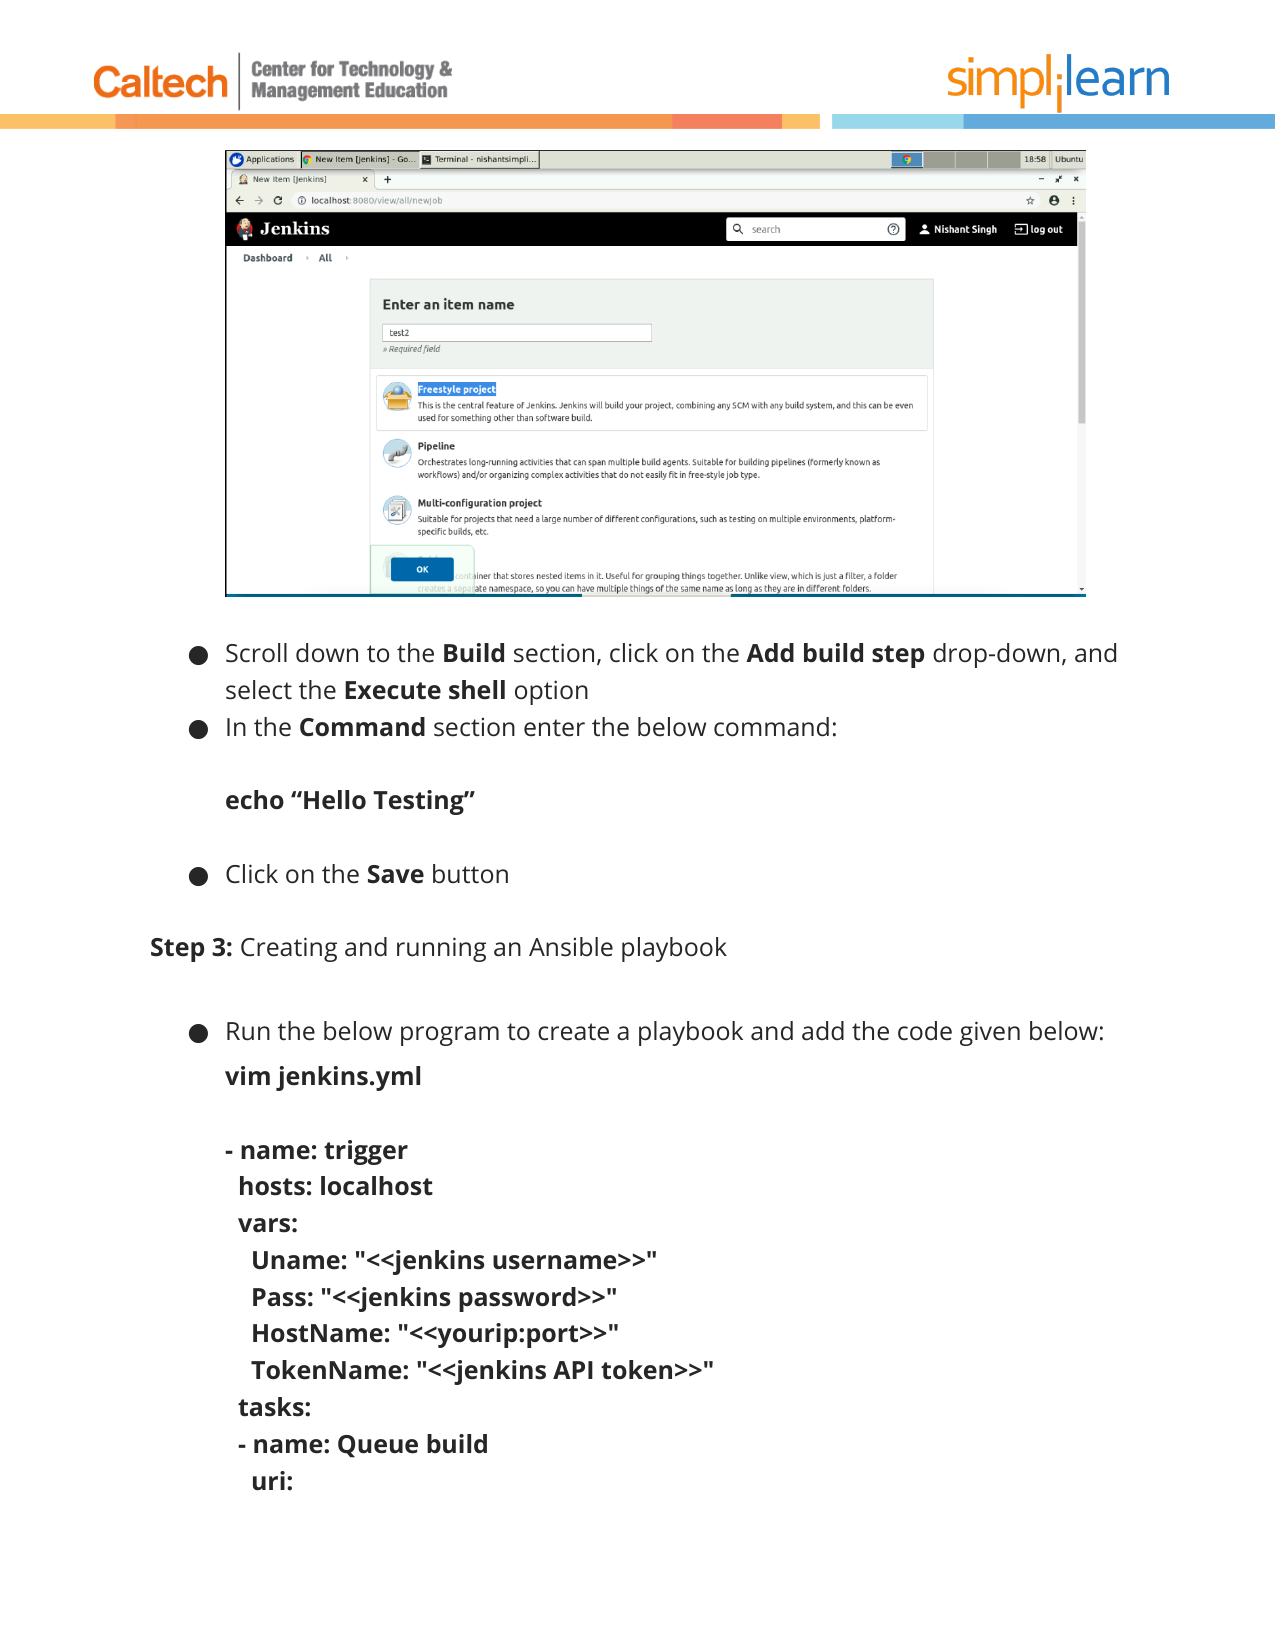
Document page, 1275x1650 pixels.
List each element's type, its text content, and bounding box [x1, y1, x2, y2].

text Step 3: Creating and running an Ansible playbook [150, 930, 1125, 964]
text uri: [187, 1463, 1125, 1497]
text vars: [187, 1206, 1125, 1240]
text Uname: "<<jenkins username>>" [187, 1243, 1125, 1277]
text vim jenkins.yml [187, 1059, 1125, 1093]
list Run the below program to create a playbook and add the code given below: [187, 1003, 1125, 1055]
text TokenName: "<<jenkins API token>>" [187, 1353, 1125, 1387]
list Scroll down to the Build section, click on the Add build step drop-down, and select the Execute shell option [187, 636, 1125, 707]
list In the Command section enter the below command: [187, 709, 1125, 743]
text - name: Queue build [187, 1426, 1125, 1461]
text - name: trigger [187, 1132, 1125, 1166]
picture [225, 150, 1086, 597]
text Pass: "<<jenkins password>>" [187, 1279, 1125, 1313]
list Click on the Save button [187, 856, 1125, 890]
picture [93, 52, 453, 111]
text HostName: "<<yourip:port>>" [187, 1316, 1125, 1350]
text tasks: [187, 1390, 1125, 1424]
text echo “Hello Testing” [225, 783, 1125, 817]
picture [0, 54, 1275, 129]
text hosts: localhost [187, 1169, 1125, 1203]
